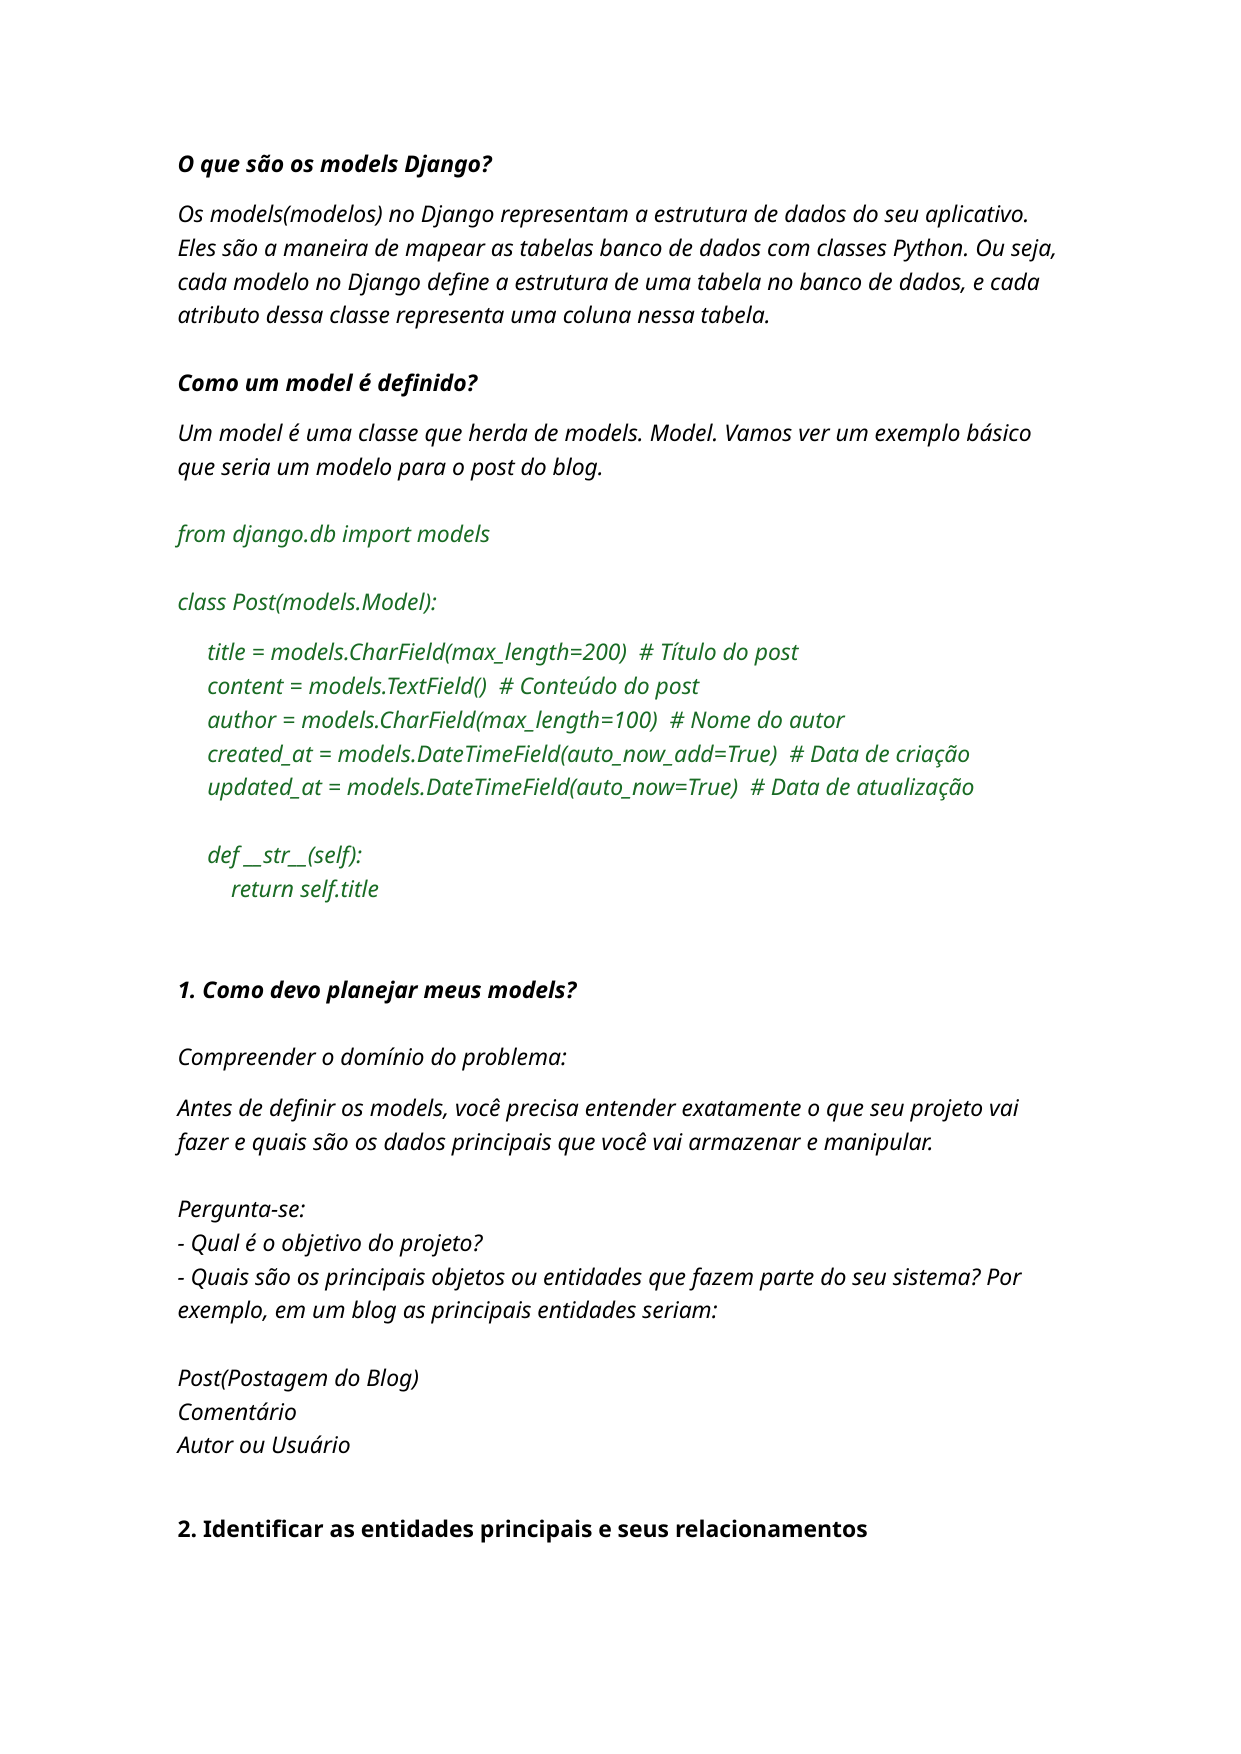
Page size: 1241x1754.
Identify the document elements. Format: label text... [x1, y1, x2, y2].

text Antes de definir os models, você precisa entender exatamente o que seu projeto vai fazer e quais são os dados principais que você vai armazenar e manipular. Pergunta-se: - Qual é o objetivo do projeto? - Quais são os principais objetos ou entidades que fazem parte do seu sistema? Por exemplo, em um blog as principais entidades seriam: Post(Postagem do Blog) Comentário Autor ou Usuário [177, 1092, 1063, 1494]
text title = models.CharField(max_length=200) # Título do post content = models.TextField() # Conteúdo do post author = models.CharField(max_length=100) # Nome do autor created_at = models.DateTimeField(auto_now_add=True) # Data de criação updated_at = models.DateTimeField(auto_now=True) # Data de atualização def __str__(self): return self.title 1. Como devo planejar meus models? Compreender o domínio do problema: [177, 636, 1063, 1073]
text 2. Identificar as entidades principais e seus relacionamentos [177, 1513, 1063, 1545]
text Os models(modelos) no Django representam a estrutura de dados do seu aplicativo. Eles são a maneira de mapear as tabelas banco de dados com classes Python. Ou seja, cada modelo no Django define a estrutura de uma tabela no banco de dados, e cada atributo dessa classe representa uma coluna nessa tabela. Como um model é definido? [177, 198, 1063, 398]
text O que são os models Django? [177, 148, 1063, 179]
text Um model é uma classe que herda de models. Model. Vamos ver um exemplo básico que seria um modelo para o post do blog. from django.db import models class Post(models.Model): [177, 417, 1063, 617]
